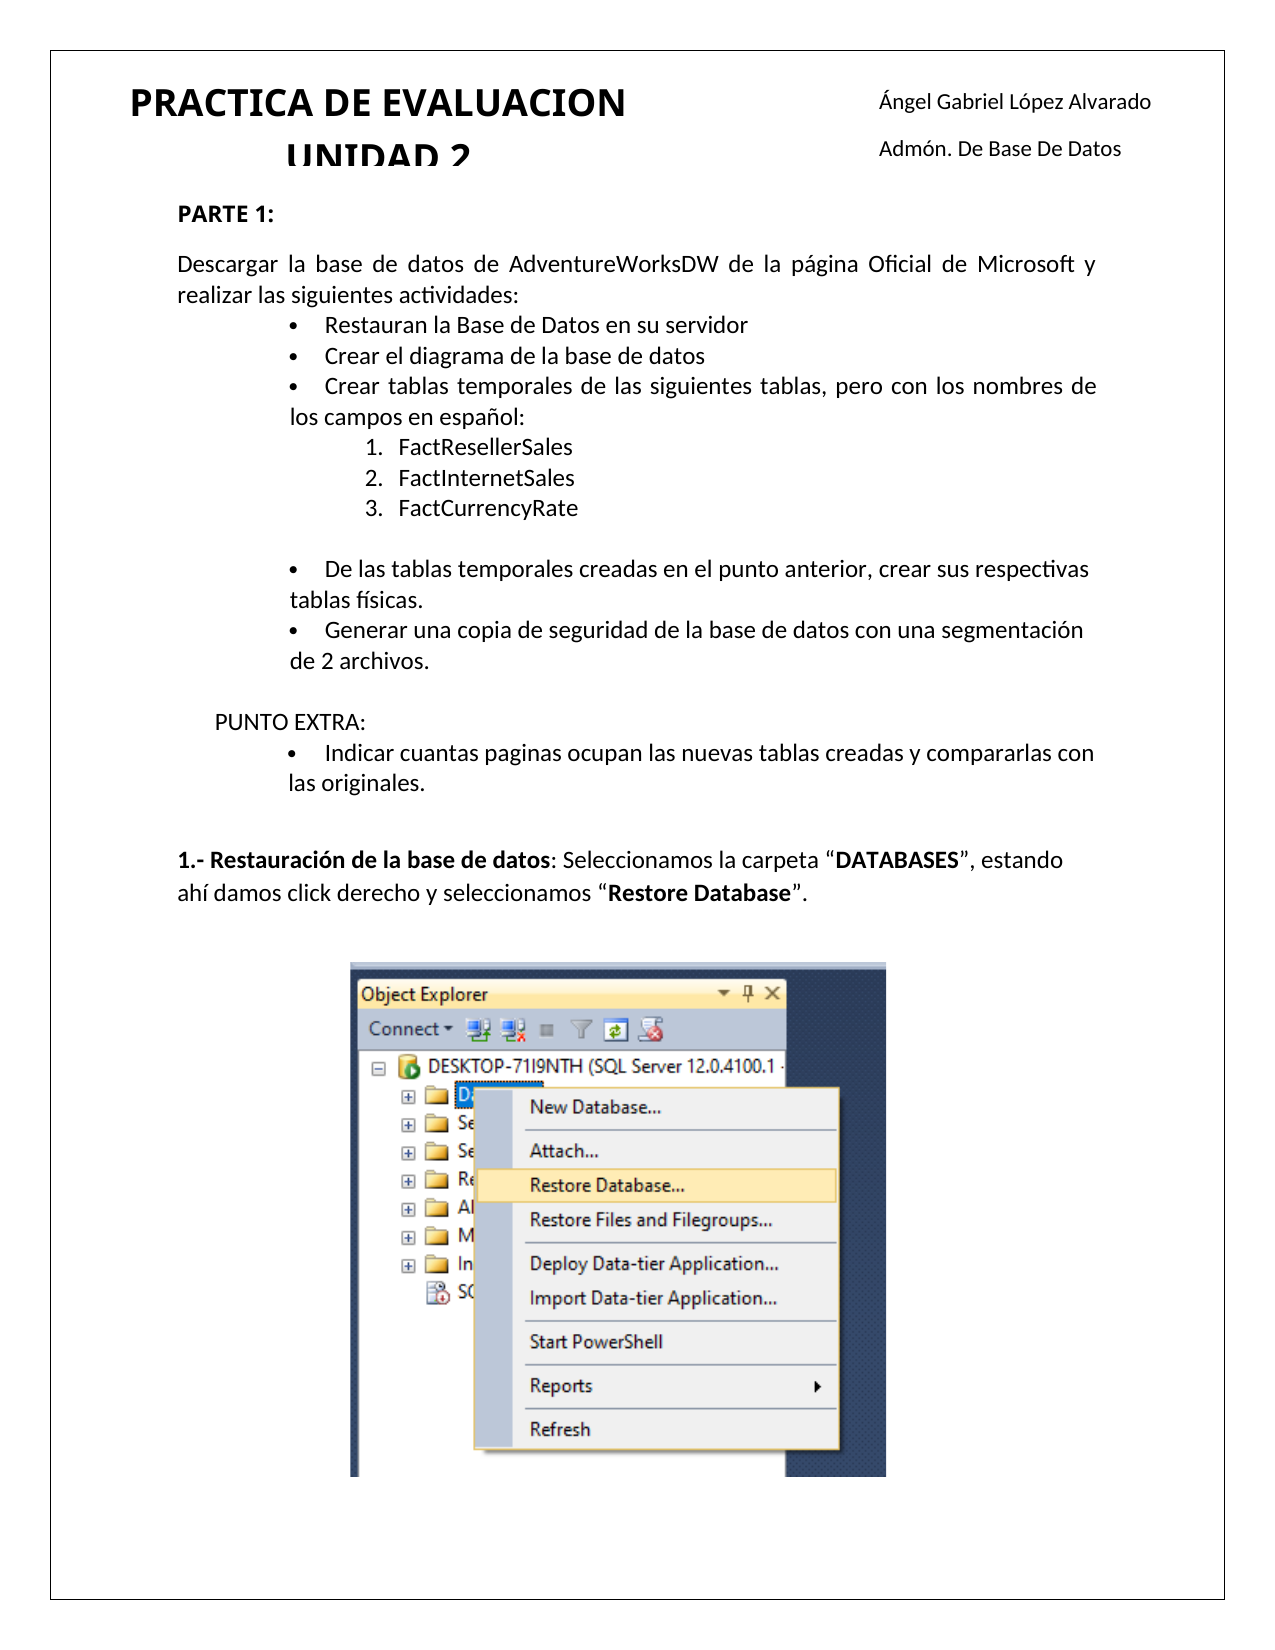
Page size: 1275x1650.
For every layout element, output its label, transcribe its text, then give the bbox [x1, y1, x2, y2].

list De las tablas temporales creadas en el punto anterior, crear sus respectivas tablas físicas. [289, 553, 1098, 614]
list Generar una copia de seguridad de la base de datos con una segmentación de 2 archivos. [289, 614, 1098, 676]
list FactInternetSales [364, 462, 1098, 492]
text Descargar la base de datos de AdventureWorksDW de la página Oficial de Microsoft y realizar las siguientes actividades: [177, 248, 1098, 309]
list Restauran la Base de Datos en su servidor [289, 309, 1098, 340]
text PARTE 1: [177, 198, 1098, 229]
list Crear tablas temporales de las siguientes tablas, pero con los nombres de los campos en español: [289, 370, 1098, 431]
list Crear el diagrama de la base de datos [289, 340, 1098, 370]
text 1.- Restauración de la base de datos: Seleccionamos la carpeta “DATABASES”, estando ahí damos click derecho y seleccionamos “Restore Database”. [177, 844, 1098, 908]
list Indicar cuantas paginas ocupan las nuevas tablas creadas y compararlas con las originales. [288, 737, 1098, 798]
list FactResellerSales [364, 431, 1098, 462]
text PUNTO EXTRA: [214, 706, 1098, 737]
list FactCurrencyRate [364, 492, 1098, 523]
picture [350, 962, 887, 1477]
